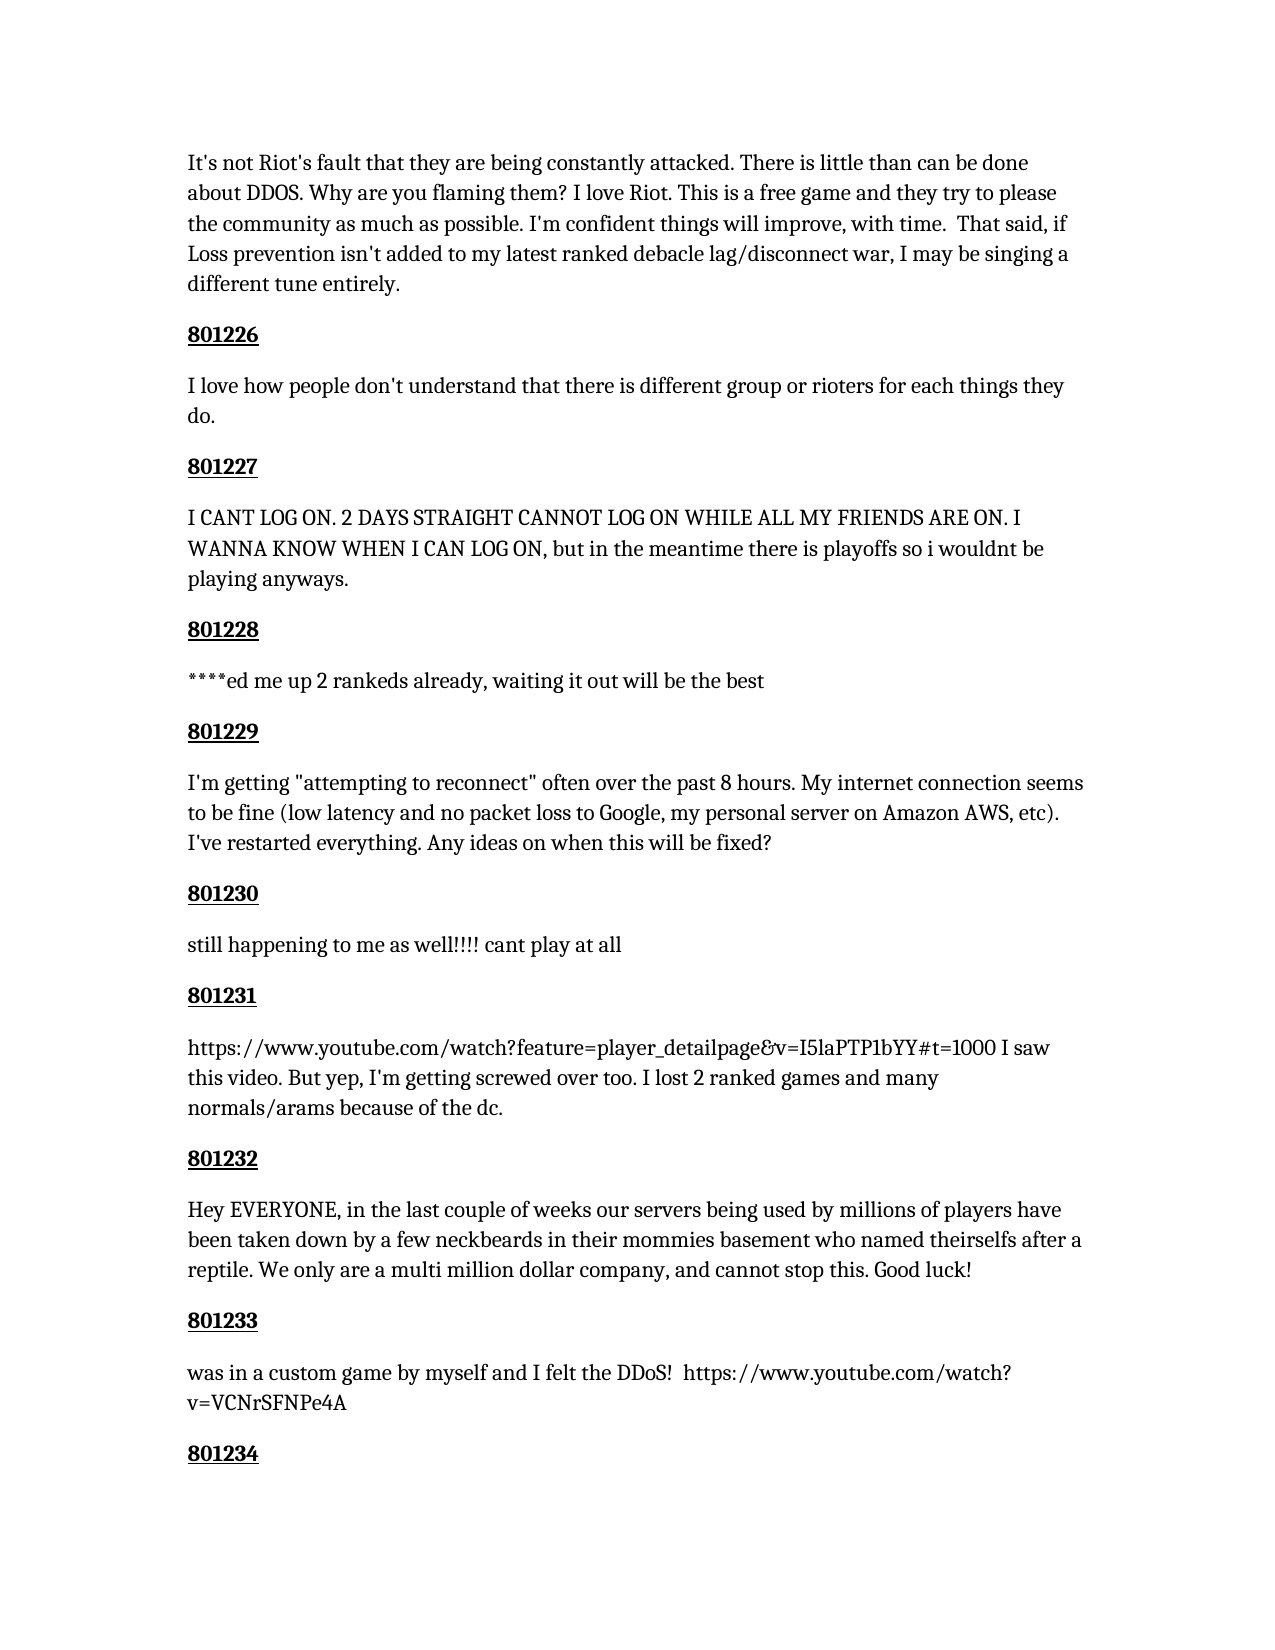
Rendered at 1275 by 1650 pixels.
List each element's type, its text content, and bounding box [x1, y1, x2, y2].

text 801233 [187, 1308, 1087, 1335]
text 801226 [187, 322, 1087, 348]
text still happening to me as well!!!! cant play at all [187, 932, 1087, 959]
text I CANT LOG ON. 2 DAYS STRAIGHT CANNOT LOG ON WHILE ALL MY FRIENDS ARE ON. I WANNA KNOW WHEN I CAN LOG ON, but in the meantime there is playoffs so i wouldnt be playing anyways. [187, 505, 1087, 592]
text It's not Riot's fault that they are being constantly attacked. There is little than can be done about DDOS. Why are you flaming them? I love Riot. This is a free game and they try to please the community as much as possible. I'm confident things will improve, with time. That said, if Loss prevention isn't added to my latest ranked debacle lag/disconnect war, I may be singing a different tune entirely. [187, 150, 1087, 297]
text ****ed me up 2 rankeds already, waiting it out will be the best [187, 668, 1087, 694]
text 801234 [187, 1441, 1087, 1467]
text 801227 [187, 454, 1087, 481]
text 801228 [187, 617, 1087, 643]
text 801231 [187, 983, 1087, 1010]
text 801230 [187, 881, 1087, 908]
text was in a custom game by myself and I felt the DDoS! https://www.youtube.com/watch?v=VCNrSFNPe4A [187, 1359, 1087, 1416]
text Hey EVERYONE, in the last couple of weeks our servers being used by millions of players have been taken down by a few neckbeards in their mommies basement who named theirselfs after a reptile. We only are a multi million dollar company, and cannot stop this. Good luck! [187, 1197, 1087, 1284]
text https://www.youtube.com/watch?feature=player_detailpage&v=I5laPTP1bYY#t=1000 I saw this video. But yep, I'm getting screwed over too. I lost 2 ranked games and many normals/arams because of the dc. [187, 1034, 1087, 1121]
text I love how people don't understand that there is different group or rioters for each things they do. [187, 373, 1087, 429]
text 801232 [187, 1146, 1087, 1172]
text I'm getting "attempting to reconnect" often over the past 8 hours. My internet connection seems to be fine (low latency and no packet loss to Google, my personal server on Amazon AWS, etc). I've restarted everything. Any ideas on when this will be fixed? [187, 770, 1087, 857]
text 801229 [187, 719, 1087, 745]
